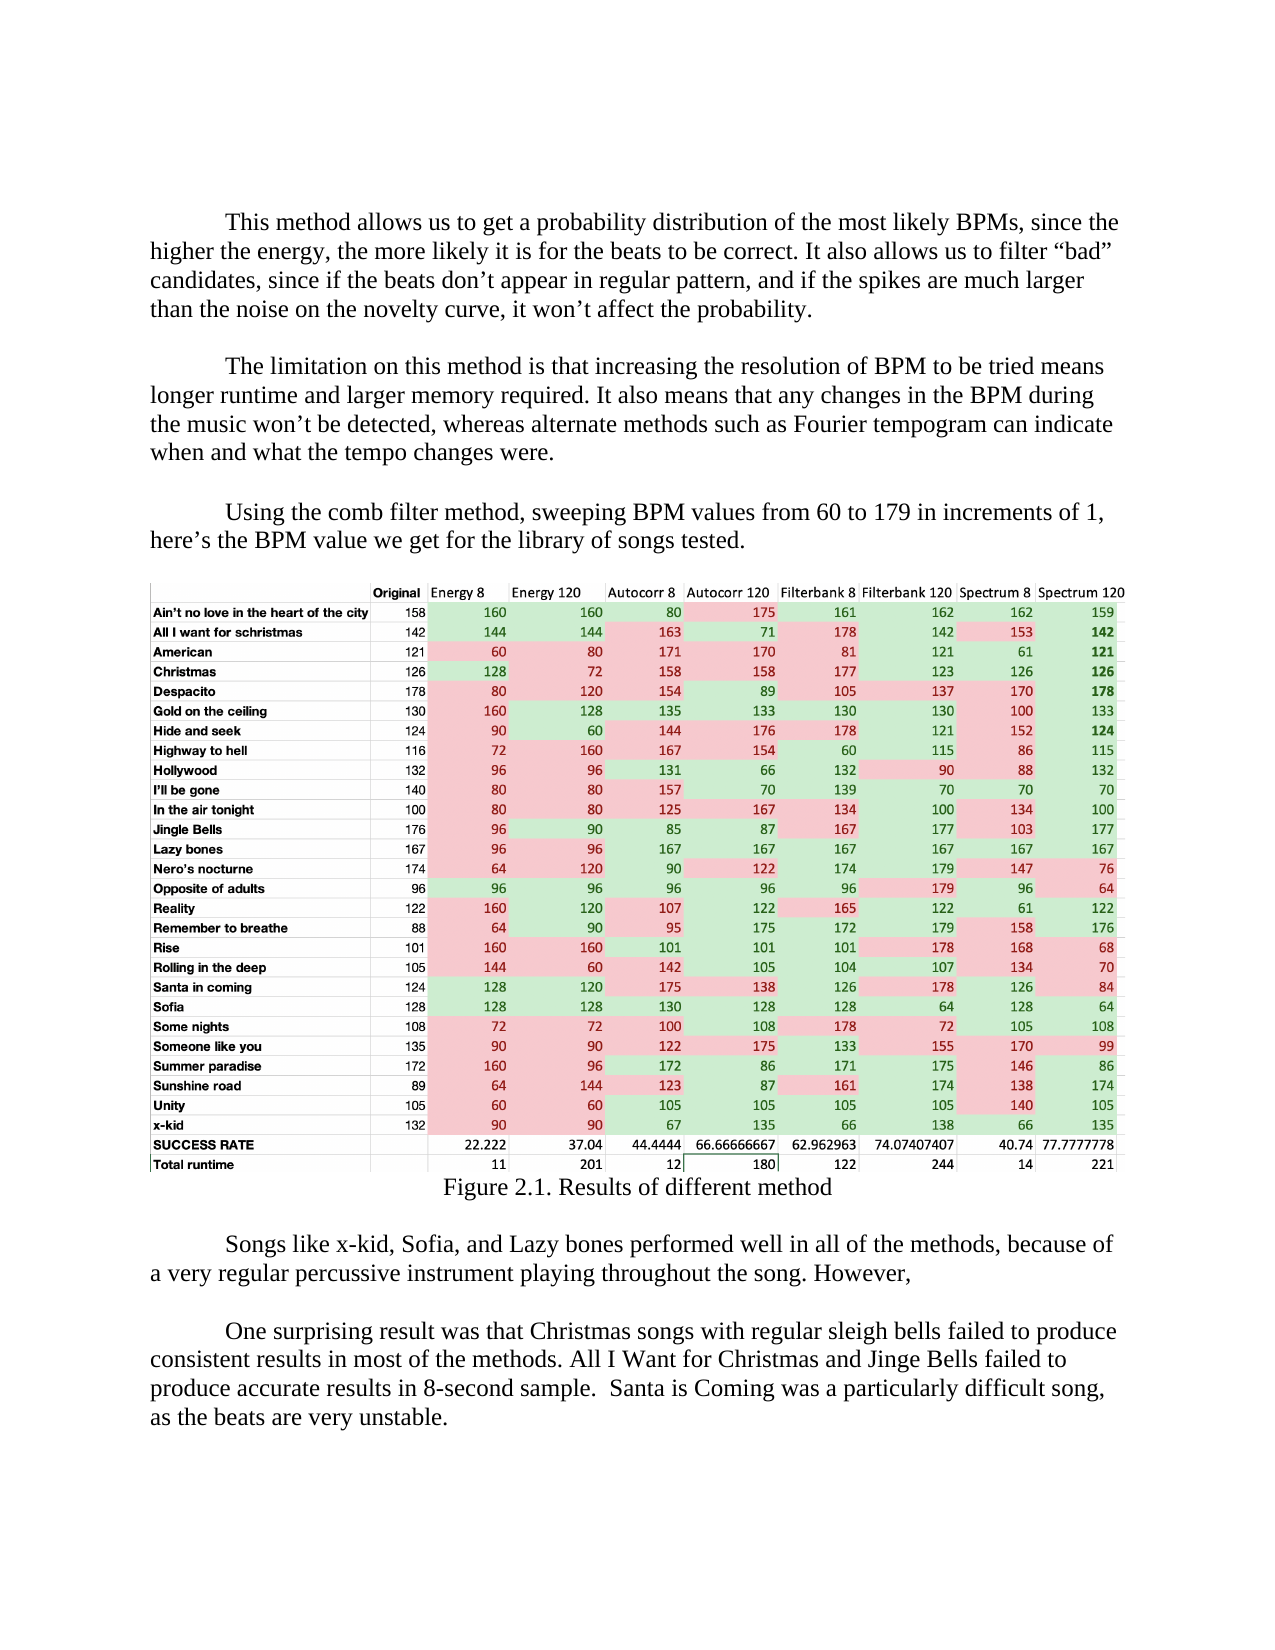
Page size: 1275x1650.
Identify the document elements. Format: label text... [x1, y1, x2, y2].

text The limitation on this method is that increasing the resolution of BPM to be tried means longer runtime and larger memory required. It also means that any changes in the BPM during the music won’t be detected, whereas alternate methods such as Fourier tempogram can indicate when and what the tempo changes were. [150, 351, 1125, 466]
picture [150, 583, 1125, 1172]
text Songs like x-kid, Sofia, and Lazy bones performed well in all of the methods, because of a very regular percussive instrument playing throughout the song. However, [150, 1229, 1125, 1287]
text Figure 2.1. Results of different method [150, 1172, 1125, 1201]
text One surprising result was that Christmas songs with regular sleigh bells failed to produce consistent results in most of the methods. All I Want for Christmas and Jinge Bells failed to produce accurate results in 8-second sample. Santa is Coming was a particularly difficult song, as the beats are very unstable. [150, 1316, 1125, 1431]
text Using the comb filter method, sweeping BPM values from 60 to 179 in increments of 1, here’s the BPM value we get for the library of songs tested. [150, 497, 1125, 554]
text This method allows us to get a probability distribution of the most likely BPMs, since the higher the energy, the more likely it is for the beats to be correct. It also allows us to filter “bad” candidates, since if the beats don’t appear in regular pattern, and if the spikes are much larger than the noise on the novelty curve, it won’t affect the probability. [150, 207, 1125, 322]
